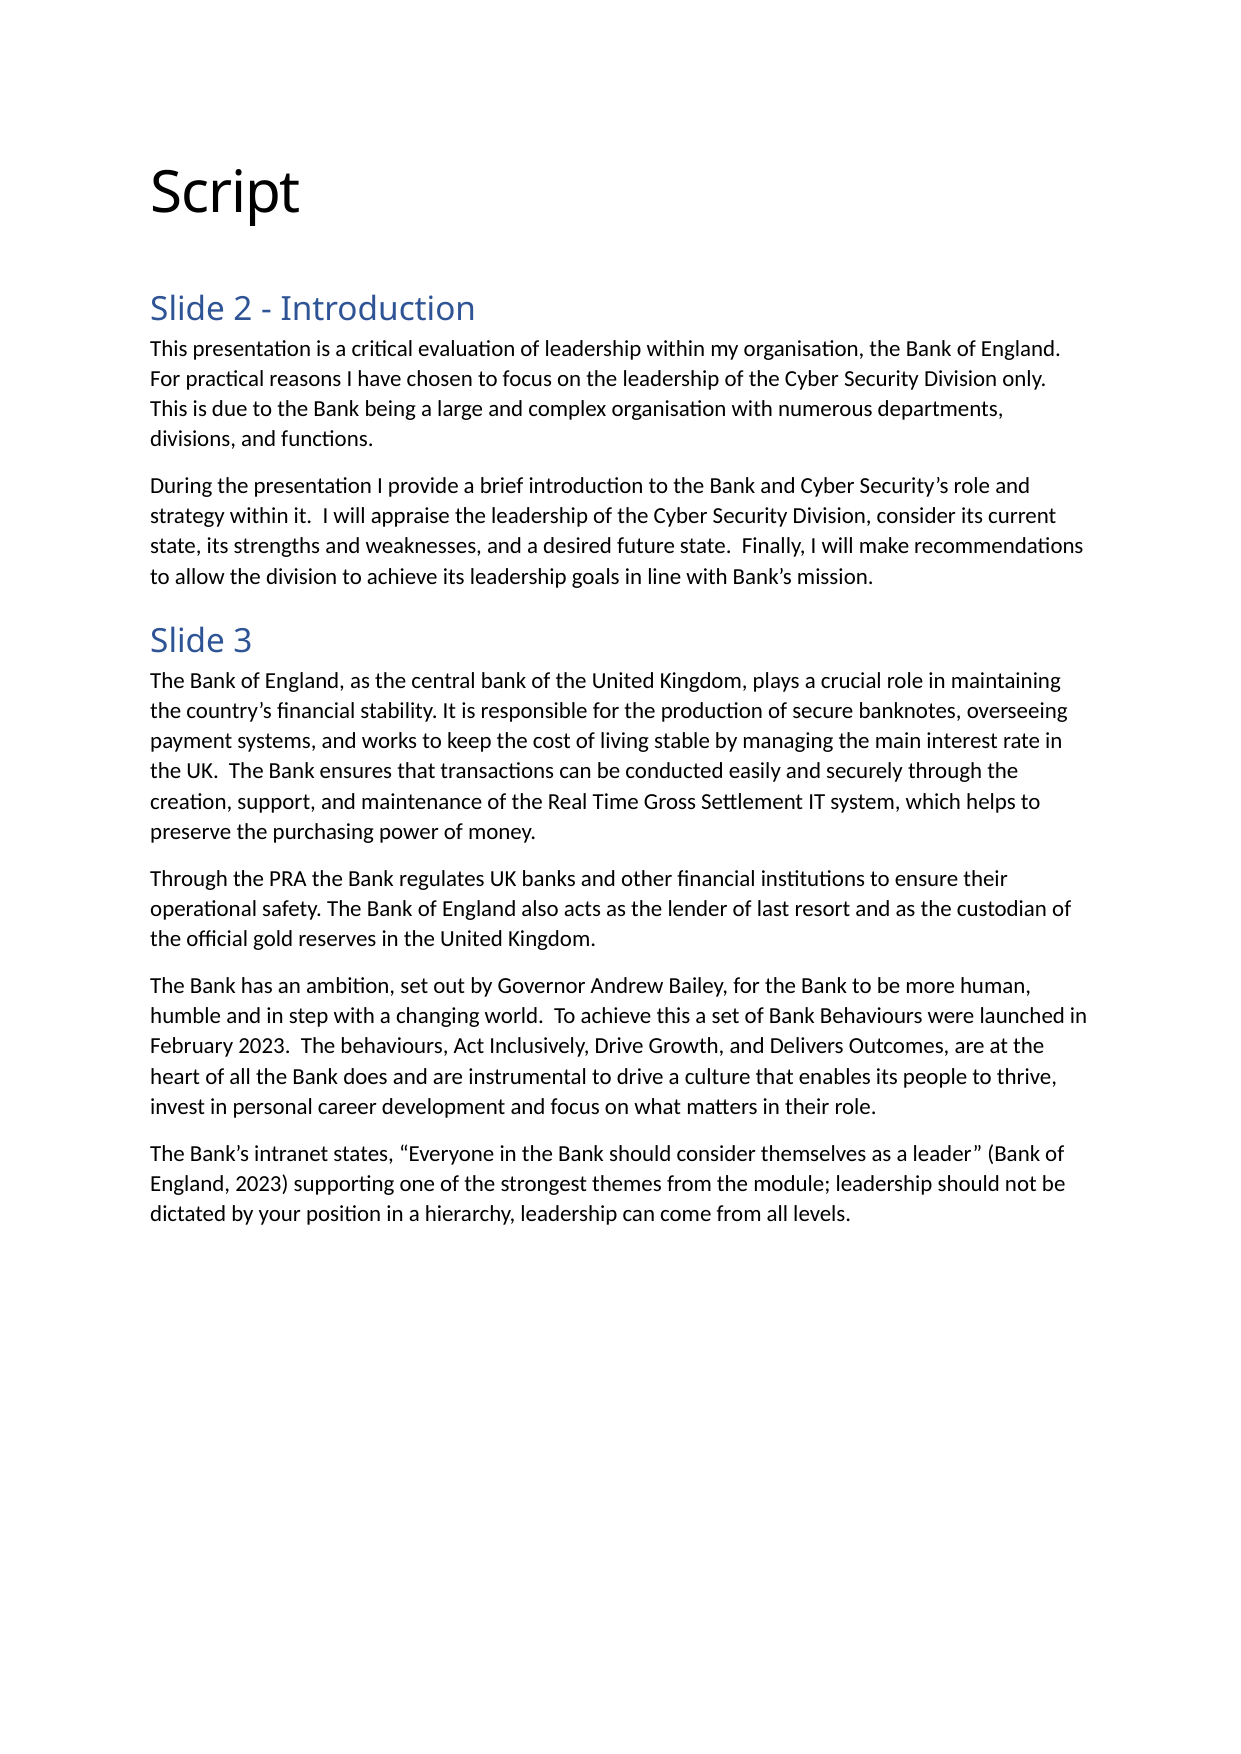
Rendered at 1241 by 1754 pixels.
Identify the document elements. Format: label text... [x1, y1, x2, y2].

text The Bank’s intranet states, “Everyone in the Bank should consider themselves as a leader” (Bank of England, 2023) supporting one of the strongest themes from the module; leadership should not be dictated by your position in a hierarchy, leadership can come from all levels. [150, 1139, 1090, 1227]
text During the presentation I provide a brief introduction to the Bank and Cyber Security’s role and strategy within it. I will appraise the leadership of the Cyber Security Division, consider its current state, its strengths and weaknesses, and a desired future state. Finally, I will make recommendations to allow the division to achieve its leadership goals in line with Bank’s mission. [150, 471, 1090, 590]
text Through the PRA the Bank regulates UK banks and other financial institutions to ensure their operational safety. The Bank of England also acts as the lender of last resort and as the custodian of the official gold reserves in the United Kingdom. [150, 864, 1090, 952]
text The Bank of England, as the central bank of the United Kingdom, plays a crucial role in maintaining the country’s financial stability. It is responsible for the production of secure banknotes, overseeing payment systems, and works to keep the cost of living stable by managing the main interest rate in the UK. The Bank ensures that transactions can be conducted easily and securely through the creation, support, and maintenance of the Real Time Gross Settlement IT system, which helps to preserve the purchasing power of money. [150, 666, 1090, 845]
title Script [150, 150, 1090, 229]
subtitle Slide 3 [150, 617, 1090, 662]
text The Bank has an ambition, set out by Governor Andrew Bailey, for the Bank to be more human, humble and in step with a changing world. To achieve this a set of Bank Behaviours were launched in February 2023. The behaviours, Act Inclusively, Drive Growth, and Delivers Outcomes, are at the heart of all the Bank does and are instrumental to drive a culture that enables its people to thrive, invest in personal career development and focus on what matters in their role. [150, 971, 1090, 1120]
subtitle Slide 2 - Introduction [150, 285, 1090, 330]
text This presentation is a critical evaluation of leadership within my organisation, the Bank of England. For practical reasons I have chosen to focus on the leadership of the Cyber Security Division only. This is due to the Bank being a large and complex organisation with numerous departments, divisions, and functions. [150, 334, 1090, 452]
